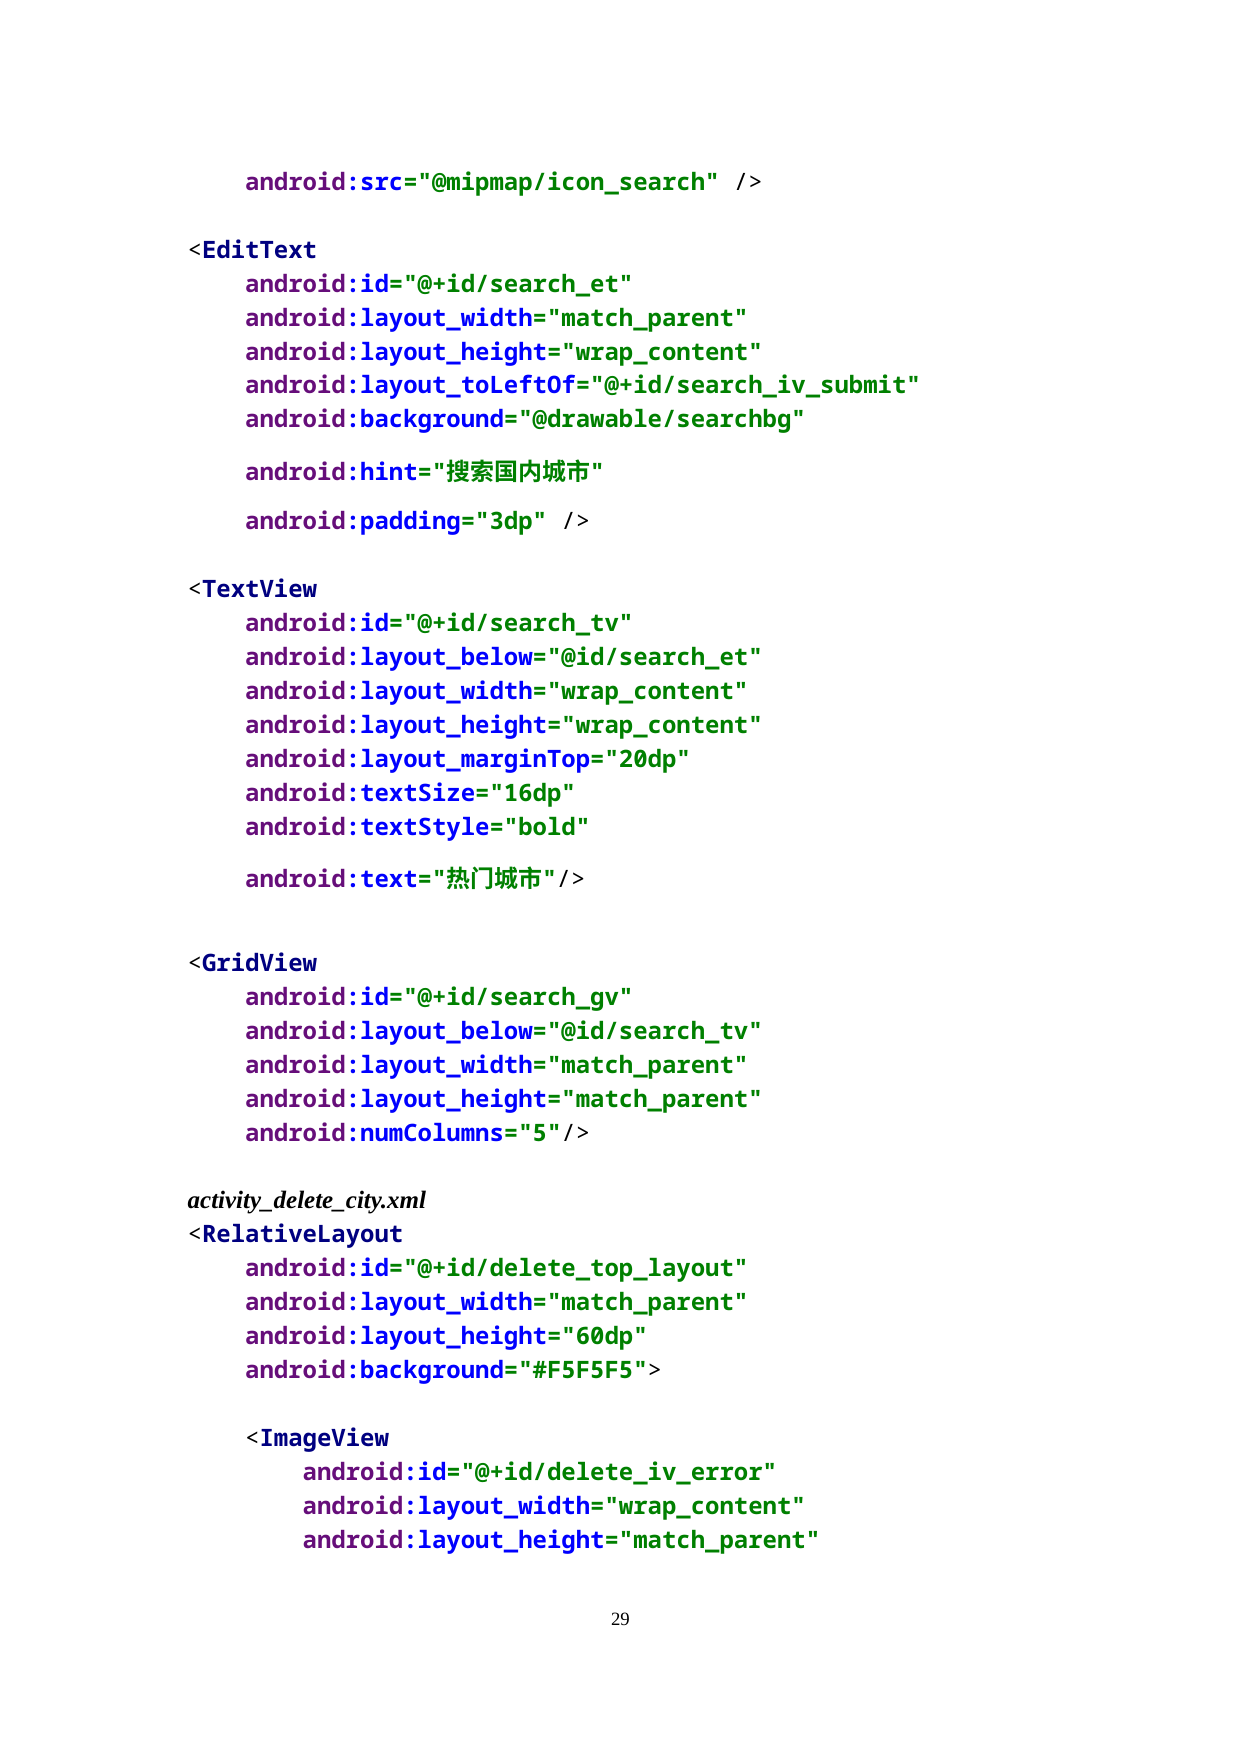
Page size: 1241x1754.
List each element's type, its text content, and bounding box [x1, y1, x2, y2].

text <GridView android:id="@+id/search_gv" android:layout_below="@id/search_tv" android:layout_width="match_parent" android:layout_height="match_parent" android:numColumns="5"/> [187, 911, 1053, 1149]
text activity_delete_city.xml [187, 1183, 1053, 1217]
text <RelativeLayout android:id="@+id/delete_top_layout" android:layout_width="match_parent" android:layout_height="60dp" android:background="#F5F5F5"> [187, 1217, 1053, 1386]
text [187, 1386, 1053, 1556]
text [187, 164, 1053, 537]
text <TextView android:id="@+id/search_tv" android:layout_below="@id/search_et" android:layout_width="wrap_content" android:layout_height="wrap_content" android:layout_marginTop="20dp" android:textSize="16dp" android:textStyle="bold" android:text="热门城市"/> [187, 537, 1053, 911]
